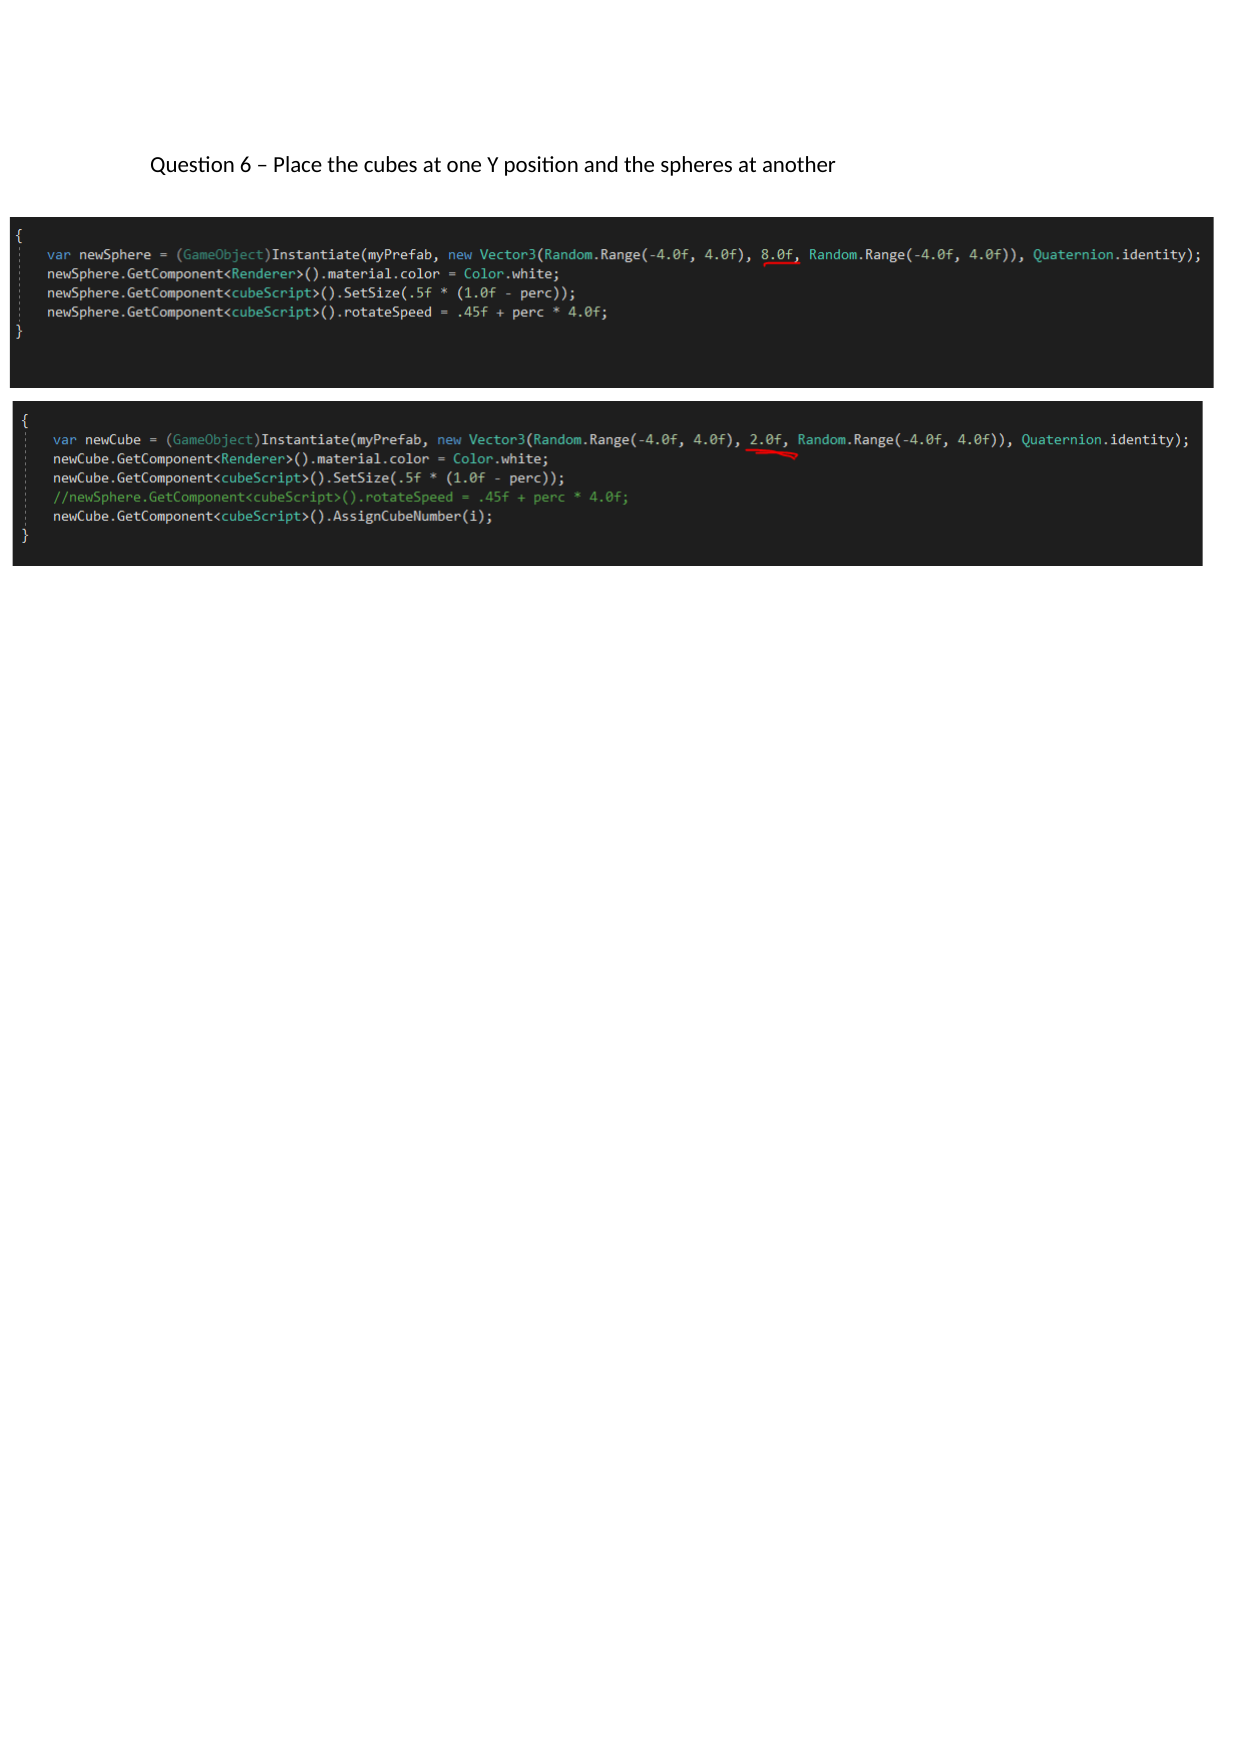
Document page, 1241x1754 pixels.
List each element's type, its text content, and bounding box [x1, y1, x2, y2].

text Question 6 – Place the cubes at one Y position and the spheres at another [150, 150, 1090, 178]
picture [12, 401, 1203, 566]
picture [9, 217, 1214, 388]
